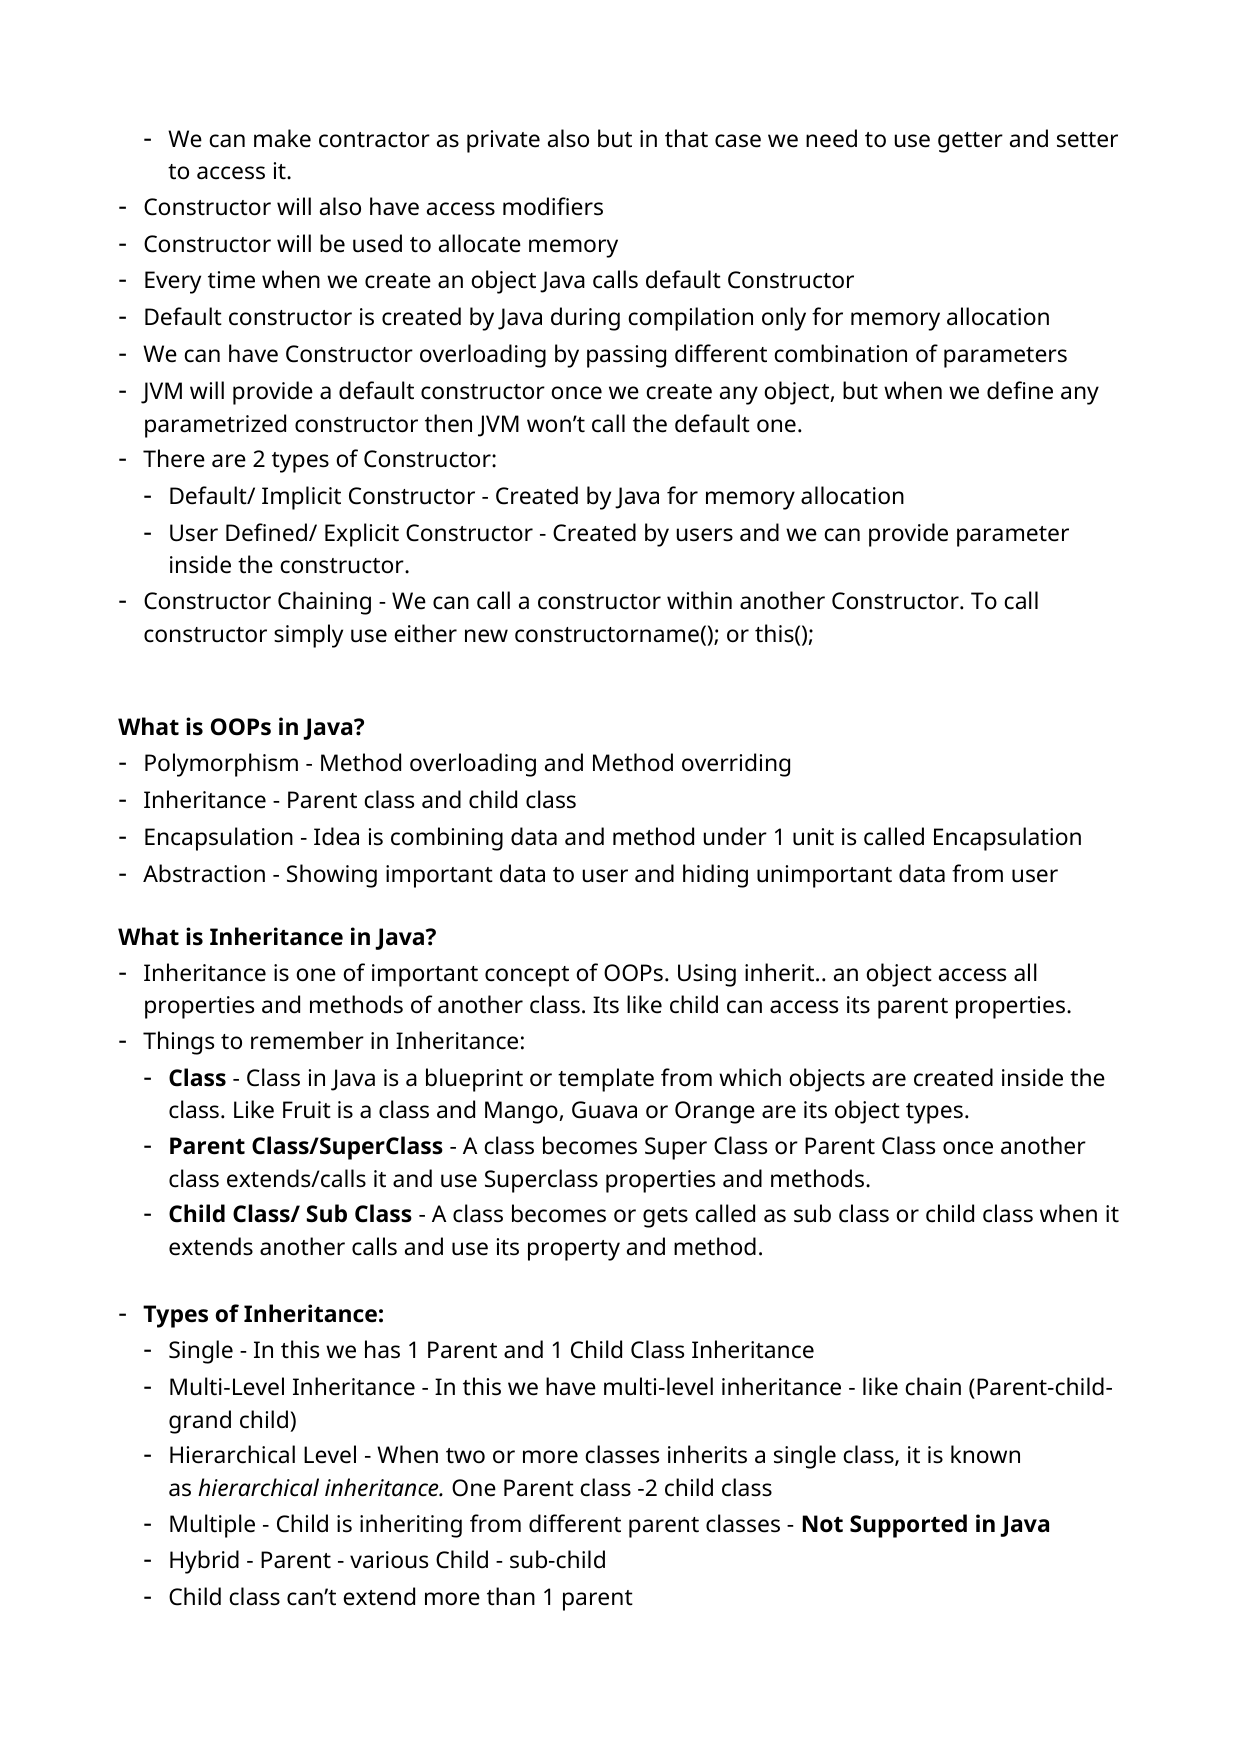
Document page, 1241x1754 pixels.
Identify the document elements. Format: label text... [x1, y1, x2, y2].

list Inheritance - Parent class and child class [118, 779, 1122, 816]
text What is Inheritance in Java? [118, 921, 1122, 952]
list There are 2 types of Constructor: [118, 439, 1122, 476]
list Constructor Chaining - We can call a constructor within another Constructor. To call constructor simply use either new constructorname(); or this(); [118, 581, 1122, 649]
list Constructor will be used to allocate memory [118, 223, 1122, 260]
list Child class can’t extend more than 1 parent [143, 1577, 1122, 1614]
list We can have Constructor overloading by passing different combination of parameters [118, 334, 1122, 371]
list Class - Class in Java is a blueprint or template from which objects are created inside the class. Like Fruit is a class and Mango, Guava or Orange are its object types. [143, 1057, 1122, 1126]
list Multiple - Child is inheriting from different parent classes - Not Supported in Java [143, 1503, 1122, 1540]
list Abstraction - Showing important data to user and hiding unimportant data from user [118, 853, 1122, 890]
list Types of Inheritance: [118, 1293, 1122, 1330]
list Things to remember in Inheritance: [118, 1021, 1122, 1057]
list Encapsulation - Idea is combining data and method under 1 unit is called Encapsulation [118, 816, 1122, 853]
list Every time when we create an object Java calls default Constructor [118, 260, 1122, 297]
list Default/ Implicit Constructor - Created by Java for memory allocation [143, 476, 1122, 512]
list Constructor will also have access modifiers [118, 186, 1122, 223]
list Default constructor is created by Java during compilation only for memory allocation [118, 297, 1122, 334]
list Child Class/ Sub Class - A class becomes or gets called as sub class or child class when it extends another calls and use its property and method. [143, 1194, 1122, 1262]
text What is OOPs in Java? [118, 711, 1122, 742]
list Multi-Level Inheritance - In this we have multi-level inheritance - like chain (Parent-child-grand child) [143, 1367, 1122, 1435]
list Inheritance is one of important concept of OOPs. Using inherit.. an object access all properties and methods of another class. Its like child can access its parent properties. [118, 952, 1122, 1021]
list JVM will provide a default constructor once we create any object, but when we define any parametrized constructor then JVM won’t call the default one. [118, 371, 1122, 439]
list Hierarchical Level - When two or more classes inherits a single class, it is known as hierarchical inheritance. One Parent class -2 child class [143, 1435, 1122, 1503]
list We can make contractor as private also but in that case we need to use getter and setter to access it. [143, 118, 1122, 186]
list Single - In this we has 1 Parent and 1 Child Class Inheritance [143, 1330, 1122, 1367]
list Hybrid - Parent - various Child - sub-child [143, 1540, 1122, 1577]
list Parent Class/SuperClass - A class becomes Super Class or Parent Class once another class extends/calls it and use Superclass properties and methods. [143, 1126, 1122, 1194]
list User Defined/ Explicit Constructor - Created by users and we can provide parameter inside the constructor. [143, 512, 1122, 581]
list Polymorphism - Method overloading and Method overriding [118, 742, 1122, 779]
